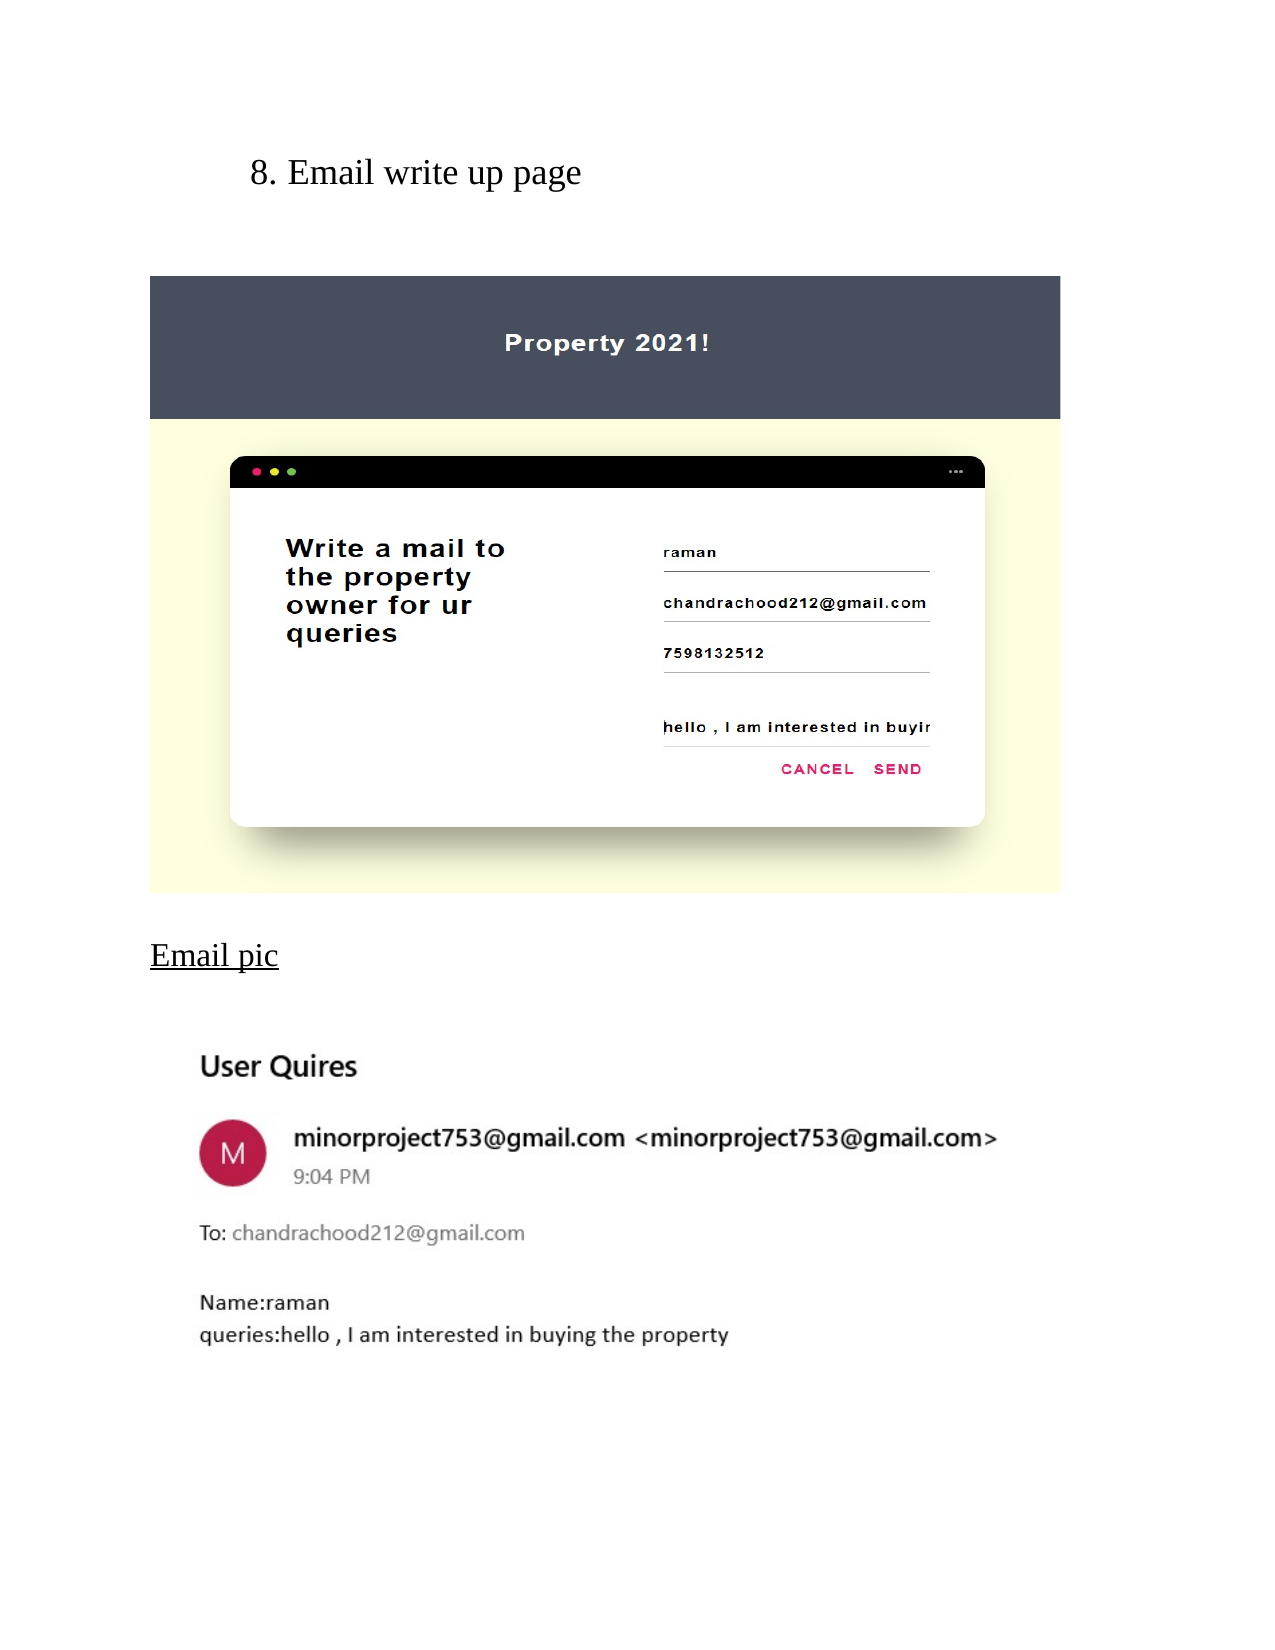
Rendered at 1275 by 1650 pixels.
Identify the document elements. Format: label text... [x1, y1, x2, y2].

picture [150, 276, 1061, 893]
list Email write up page [250, 150, 1125, 192]
picture [150, 1026, 1125, 1464]
text Email pic [150, 935, 1125, 973]
